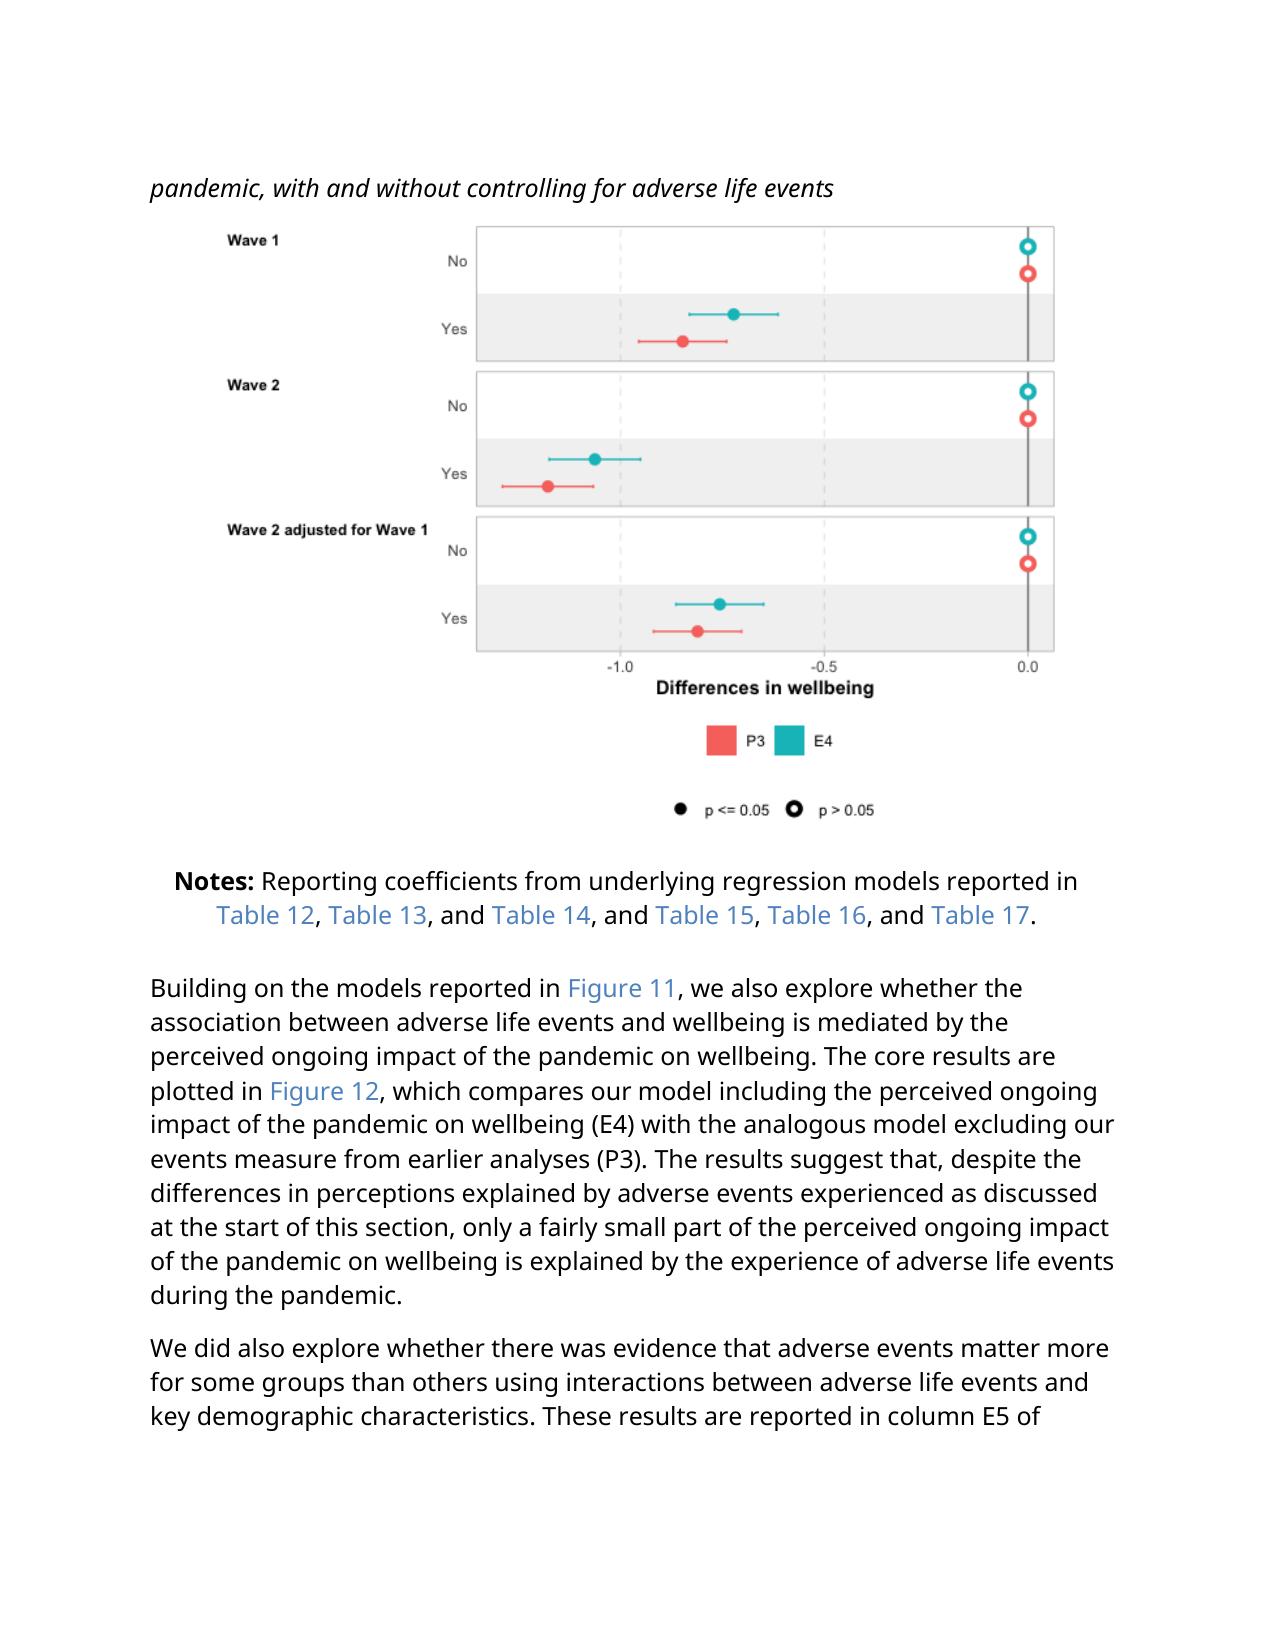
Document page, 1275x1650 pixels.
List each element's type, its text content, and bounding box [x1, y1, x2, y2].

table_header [139, 150, 1114, 952]
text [150, 1330, 1125, 1432]
picture [188, 217, 1064, 843]
text Building on the models reported in Figure 11, we also explore whether the association between adverse life events and wellbeing is mediated by the perceived ongoing impact of the pandemic on wellbeing. The core results are plotted in Figure 12, which compares our model including the perceived ongoing impact of the pandemic on wellbeing (E4) with the analogous model excluding our events measure from earlier analyses (P3). The results suggest that, despite the differences in perceptions explained by adverse events experienced as discussed at the start of this section, only a fairly small part of the perceived ongoing impact of the pandemic on wellbeing is explained by the experience of adverse life events during the pandemic. [150, 971, 1125, 1312]
